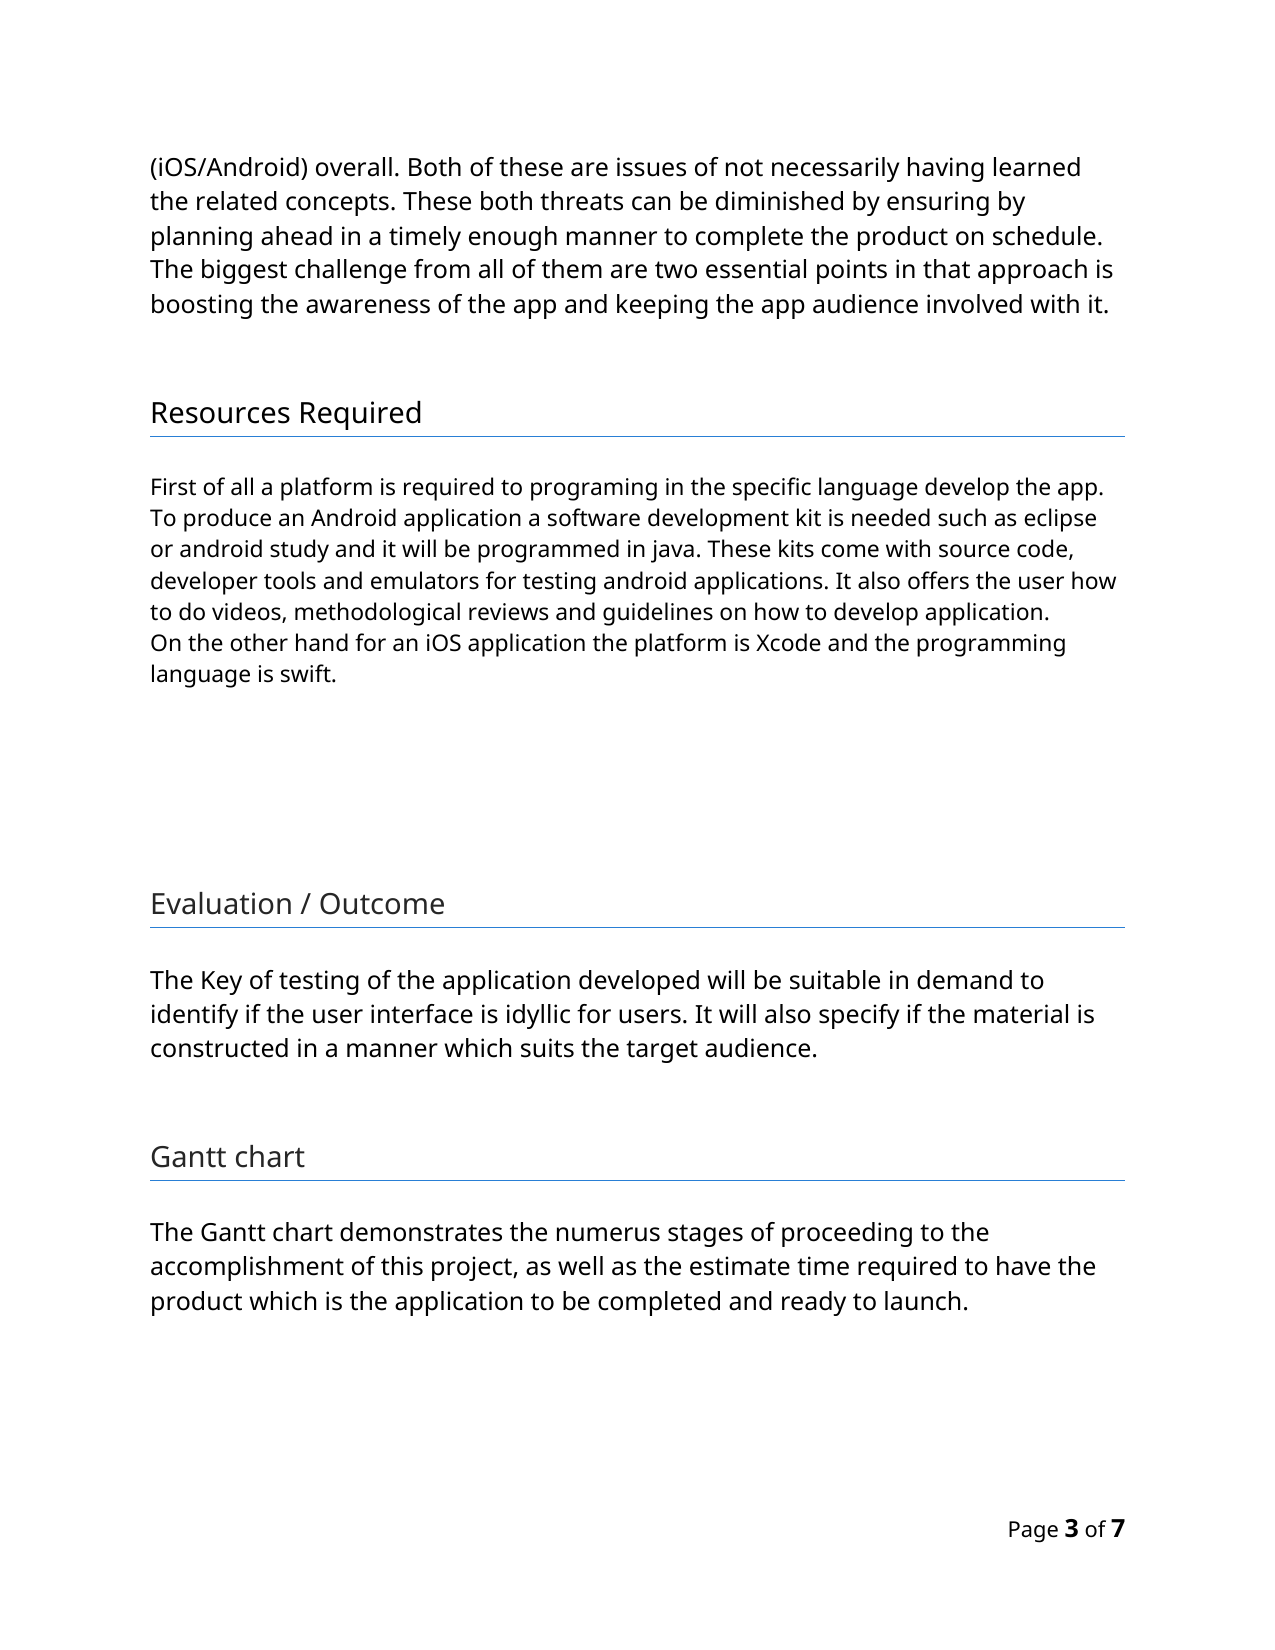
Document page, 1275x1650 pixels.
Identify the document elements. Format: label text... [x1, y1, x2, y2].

text On the other hand for an iOS application the platform is Xcode and the programming language is swift. [150, 627, 1125, 689]
text Gantt chart [150, 1136, 1125, 1180]
text Evaluation / Outcome [150, 883, 1125, 927]
text The Key of testing of the application developed will be suitable in demand to identify if the user interface is idyllic for users. It will also specify if the material is constructed in a manner which suits the target audience. [150, 962, 1125, 1064]
text First of all a platform is required to programing in the specific language develop the app. To produce an Android application a software development kit is needed such as eclipse or android study and it will be programmed in java. These kits come with source code, developer tools and emulators for testing android applications. It also offers the user how to do videos, methodological reviews and guidelines on how to develop application. [150, 471, 1125, 627]
text The Gantt chart demonstrates the numerus stages of proceeding to the accomplishment of this project, as well as the estimate time required to have the product which is the application to be completed and ready to launch. [150, 1215, 1125, 1317]
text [150, 150, 1125, 320]
text Resources Required [150, 392, 1125, 436]
